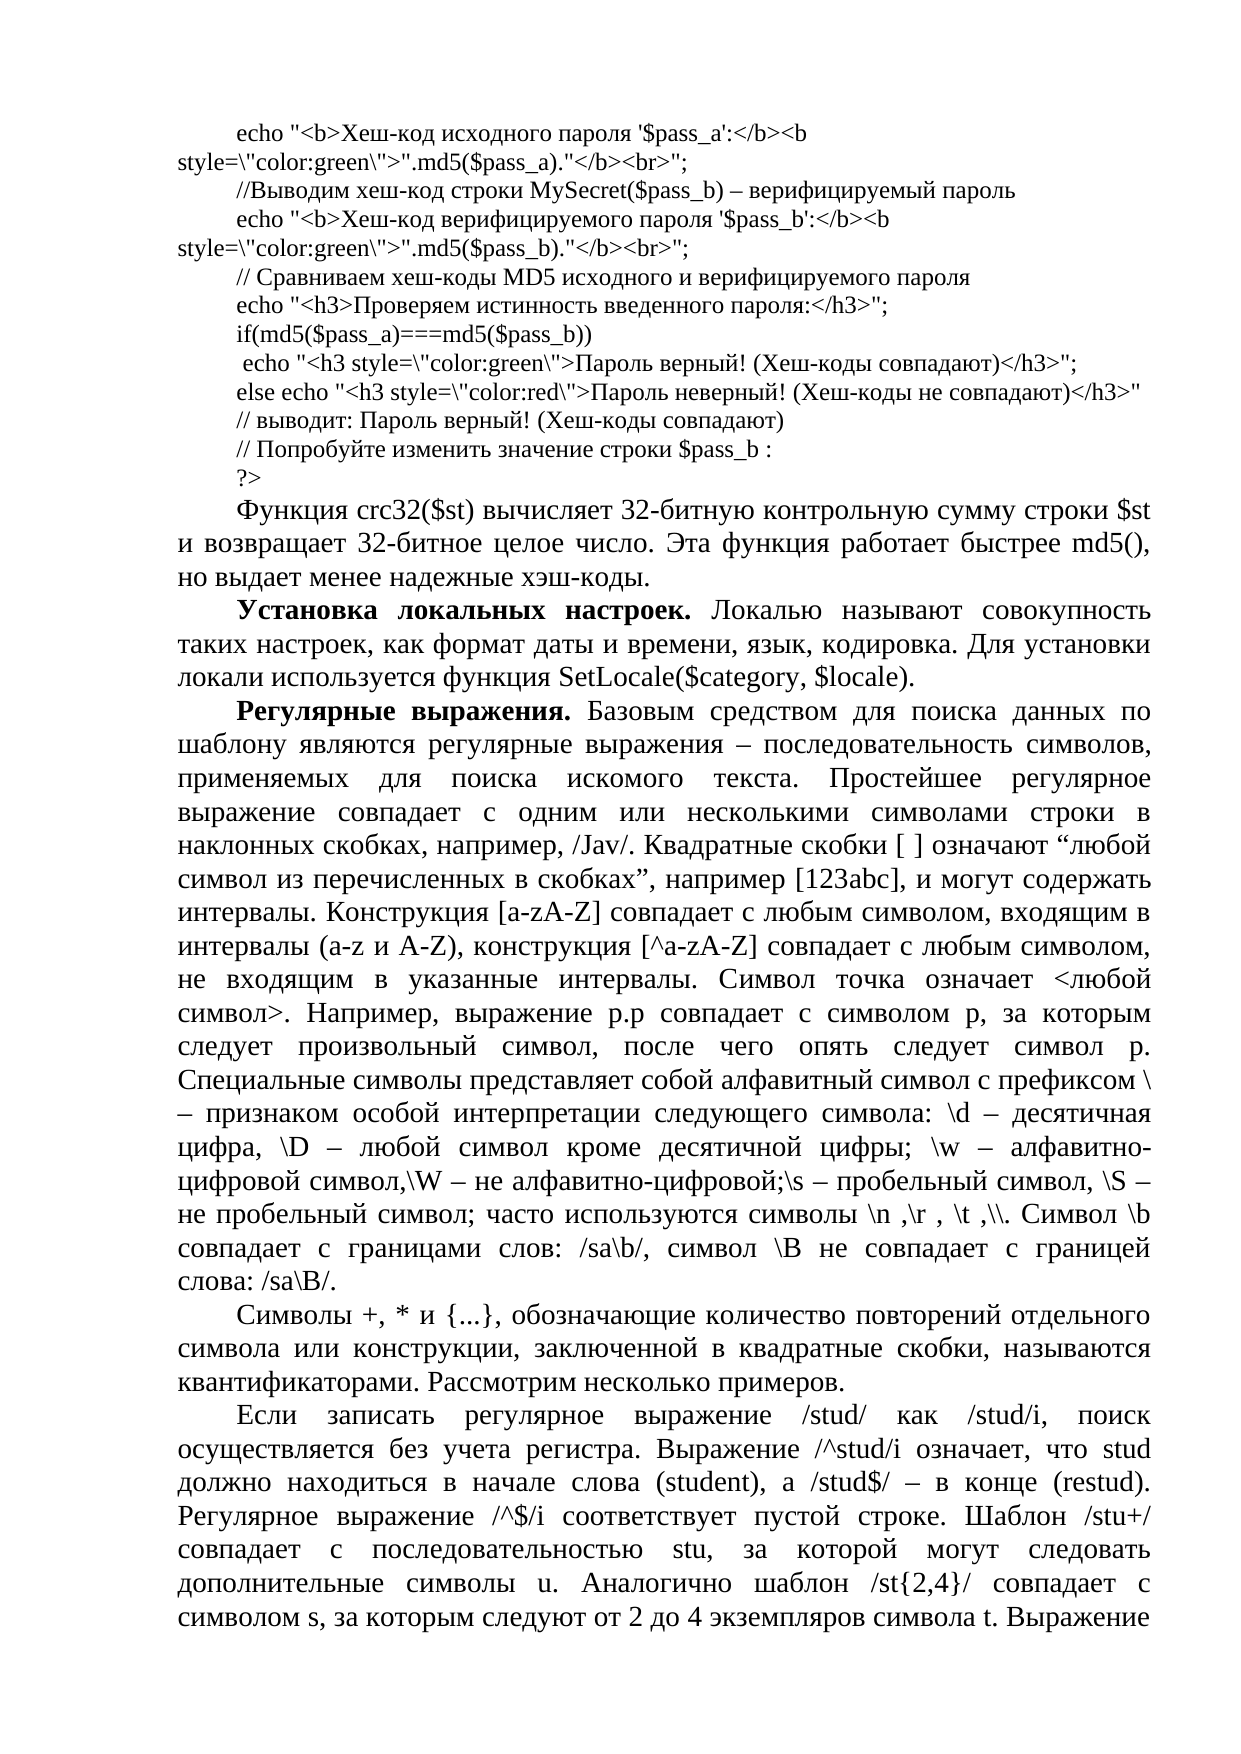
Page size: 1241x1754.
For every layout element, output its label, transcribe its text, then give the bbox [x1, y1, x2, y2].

text Установка локальных настроек. Локалью называют совокупность таких настроек, как формат даты и времени, язык, кодировка. Для установки локали используется функция SetLocale($category, $locale). [177, 592, 1152, 693]
text Символы +, * и {...}, обозначающие количество повторений отдельного символа или конструкции, заключенной в квадратные скобки, называются квантификаторами. Рассмотрим несколько примеров. [177, 1297, 1152, 1397]
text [177, 1397, 1152, 1632]
text else echo "<h3 style=\"color:red\">Пароль неверный! (Хеш-коды не совпадают)</h3>" [177, 377, 1152, 406]
text echo "<h3 style=\"color:green\">Пароль верный! (Хеш-коды совпадают)</h3>"; [177, 348, 1152, 377]
text echo "<b>Хеш-код исходного пароля '$pass_a':</b><b style=\"color:green\">".md5($pass_a)."</b><br>"; [177, 118, 1152, 176]
text echo "<h3>Проверяем истинность введенного пароля:</h3>"; [177, 291, 1152, 319]
text ?> [177, 463, 1152, 492]
text if(md5($pass_a)===md5($pass_b)) [177, 319, 1152, 348]
text // Попробуйте изменить значение строки $pass_b : [177, 434, 1152, 463]
text // выводит: Пароль верный! (Хеш-коды совпадают) [177, 406, 1152, 434]
text Регулярные выражения. Базовым средством для поиска данных по шаблону являются регулярные выражения – последовательность символов, применяемых для поиска искомого текста. Простейшее регулярное выражение совпадает с одним или несколькими символами строки в наклонных скобках, например, /Jav/. Квадратные скобки [ ] означают “любой символ из перечисленных в скобках”, например [123abc], и могут содержать интервалы. Конструкция [a-zA-Z] совпадает с любым символом, входящим в интервалы (a-z и A-Z), конструкция [^a-zA-Z] совпадает с любым символом, не входящим в указанные интервалы. Символ точка означает <любой символ>. Например, выражение р.р совпадает с символом р, за которым следует произвольный символ, после чего опять следует символ р. Специальные символы представляет собой алфавитный символ с префиксом \ – признаком особой интерпретации следующего символа: \d – десятичная цифра, \D – любой символ кроме десятичной цифры; \w – алфавитно-цифровой символ,\W – не алфавитно-цифровой;\s – пробельный символ, \S – не пробельный символ; часто используются символы \n ,\r , \t ,\\. Символ \b совпадает с границами слов: /sa\b/, символ \В не совпадает с границей слова: /sa\B/. [177, 693, 1152, 1297]
text //Выводим хеш-код строки MySecret($pass_b) – верифицируемый пароль [177, 176, 1152, 204]
text Функция crc32($st) вычисляет 32-битную контрольную сумму строки $st и возвращает 32-битное целое число. Эта функция работает быстрее md5(), но выдает менее надежные хэш-коды. [177, 492, 1152, 592]
text // Сравниваем хеш-коды MD5 исходного и верифицируемого пароля [177, 262, 1152, 291]
text echo "<b>Хеш-код верифицируемого пароля '$pass_b':</b><b style=\"color:green\">".md5($pass_b)."</b><br>"; [177, 204, 1152, 262]
